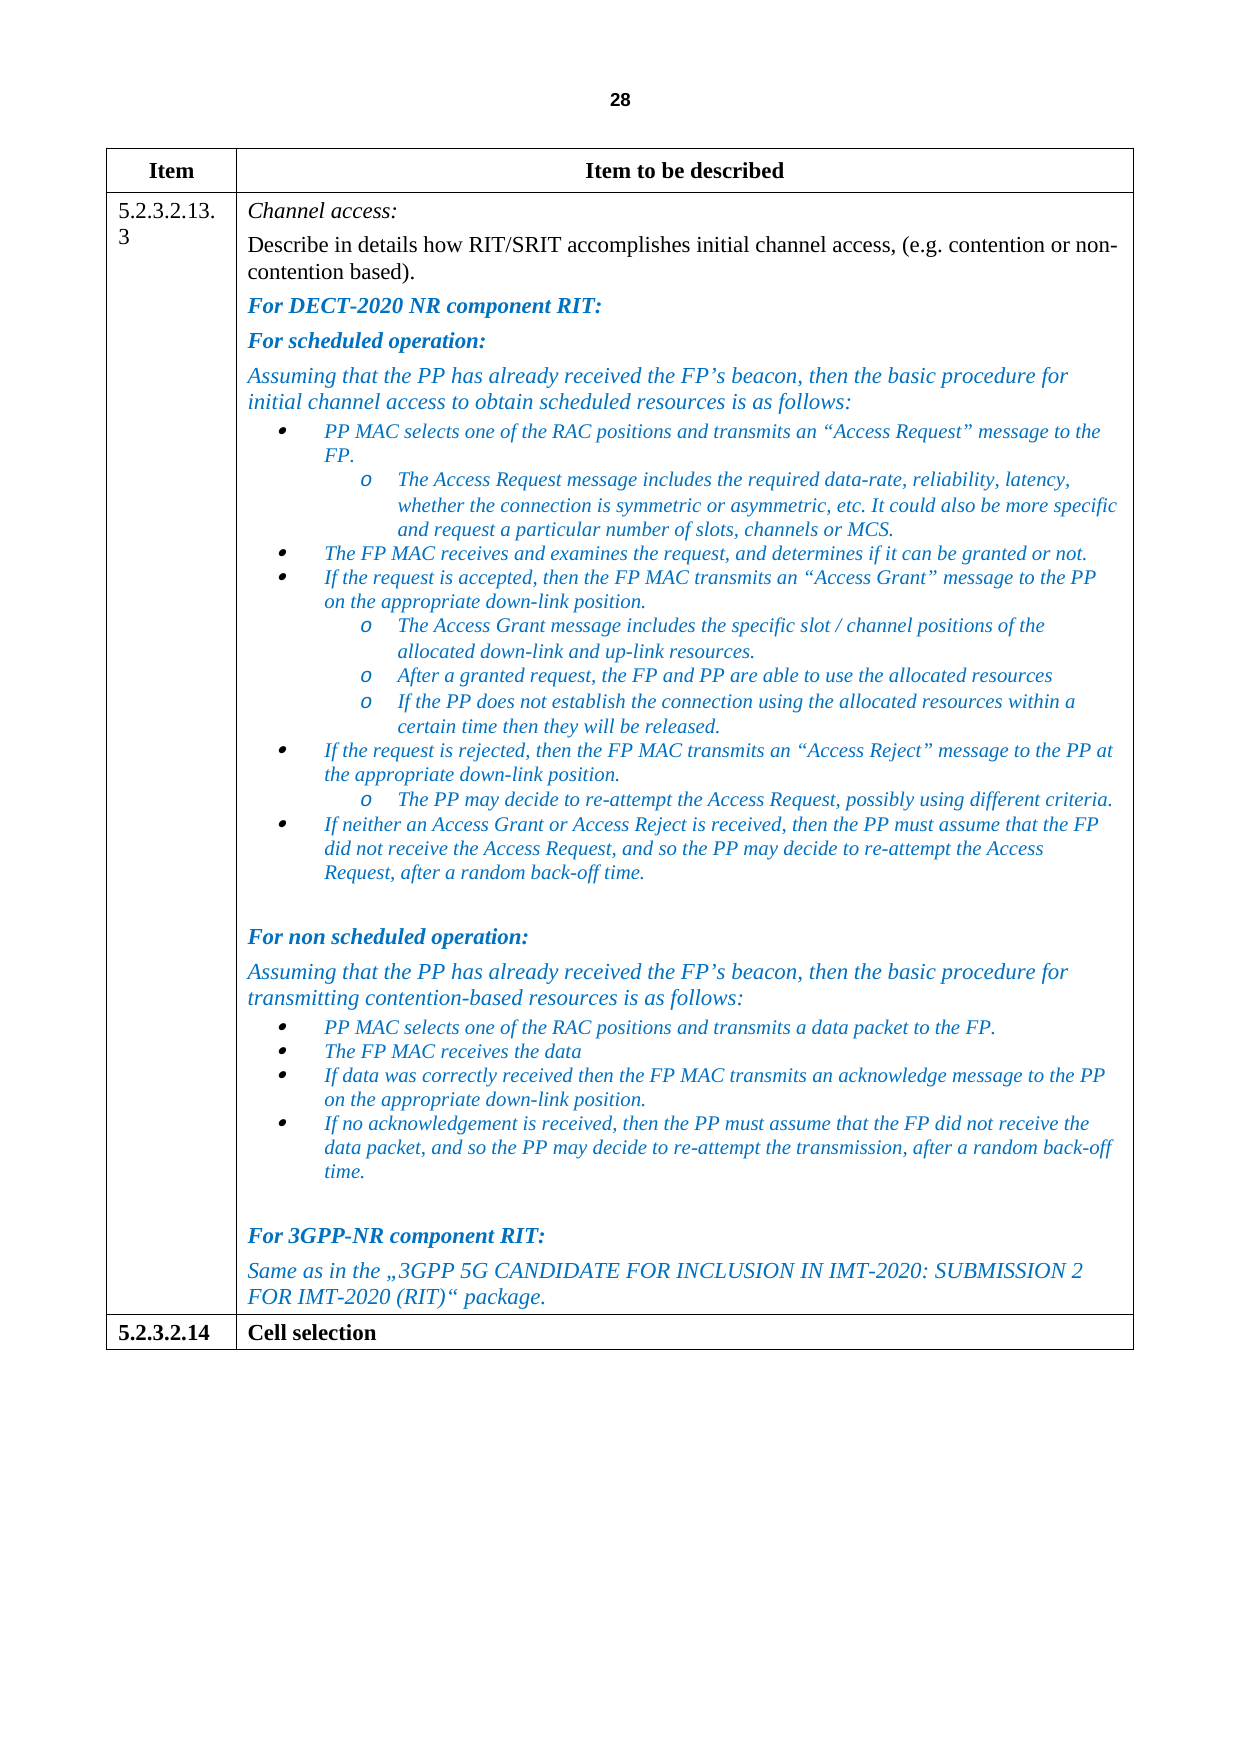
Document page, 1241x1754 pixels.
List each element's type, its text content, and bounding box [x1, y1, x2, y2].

table_cell 5.2.3.2.13.3 [107, 193, 236, 1314]
table_cell 5.2.3.2.14 [107, 1315, 236, 1349]
table_cell Cell selection [237, 1315, 1133, 1349]
table_header Item [107, 149, 236, 192]
table_cell Channel access: Describe in details how RIT/SRIT accomplishes initial channel access, (e.g. contention or non-contention based). For DECT-2020 NR component RIT: For scheduled operation: Assuming that the PP has already received the FP’s beacon, then the basic procedure for initial channel access to obtain scheduled resources is as follows: PP MAC selects one of the RAC positions and transmits an “Access Request” message to the FP. The Access Request message includes the required data-rate, reliability, latency, whether the connection is symmetric or asymmetric, etc. It could also be more specific and request a particular number of slots, channels or MCS. The FP MAC receives and examines the request, and determines if it can be granted or not. If the request is accepted, then the FP MAC transmits an “Access Grant” message to the PP on the appropriate down-link position. The Access Grant message includes the specific slot / channel positions of the allocated down-link and up-link resources. After a granted request, the FP and PP are able to use the allocated resources If the PP does not establish the connection using the allocated resources within a certain time then they will be released. If the request is rejected, then the FP MAC transmits an “Access Reject” message to the PP at the appropriate down-link position. The PP may decide to re-attempt the Access Request, possibly using different criteria. If neither an Access Grant or Access Reject is received, then the PP must assume that the FP did not receive the Access Request, and so the PP may decide to re-attempt the Access Request, after a random back-off time. For non scheduled operation: Assuming that the PP has already received the FP’s beacon, then the basic procedure for transmitting contention-based resources is as follows: PP MAC selects one of the RAC positions and transmits a data packet to the FP. The FP MAC receives the data If data was correctly received then the FP MAC transmits an acknowledge message to the PP on the appropriate down-link position. If no acknowledgement is received, then the PP must assume that the FP did not receive the data packet, and so the PP may decide to re-attempt the transmission, after a random back-off time. For 3GPP-NR component RIT: Same as in the „3GPP 5G CANDIDATE FOR INCLUSION IN IMT-2020: SUBMISSION 2 FOR IMT-2020 (RIT)“ package. [237, 193, 1133, 1314]
table_header Item to be described [237, 149, 1133, 192]
